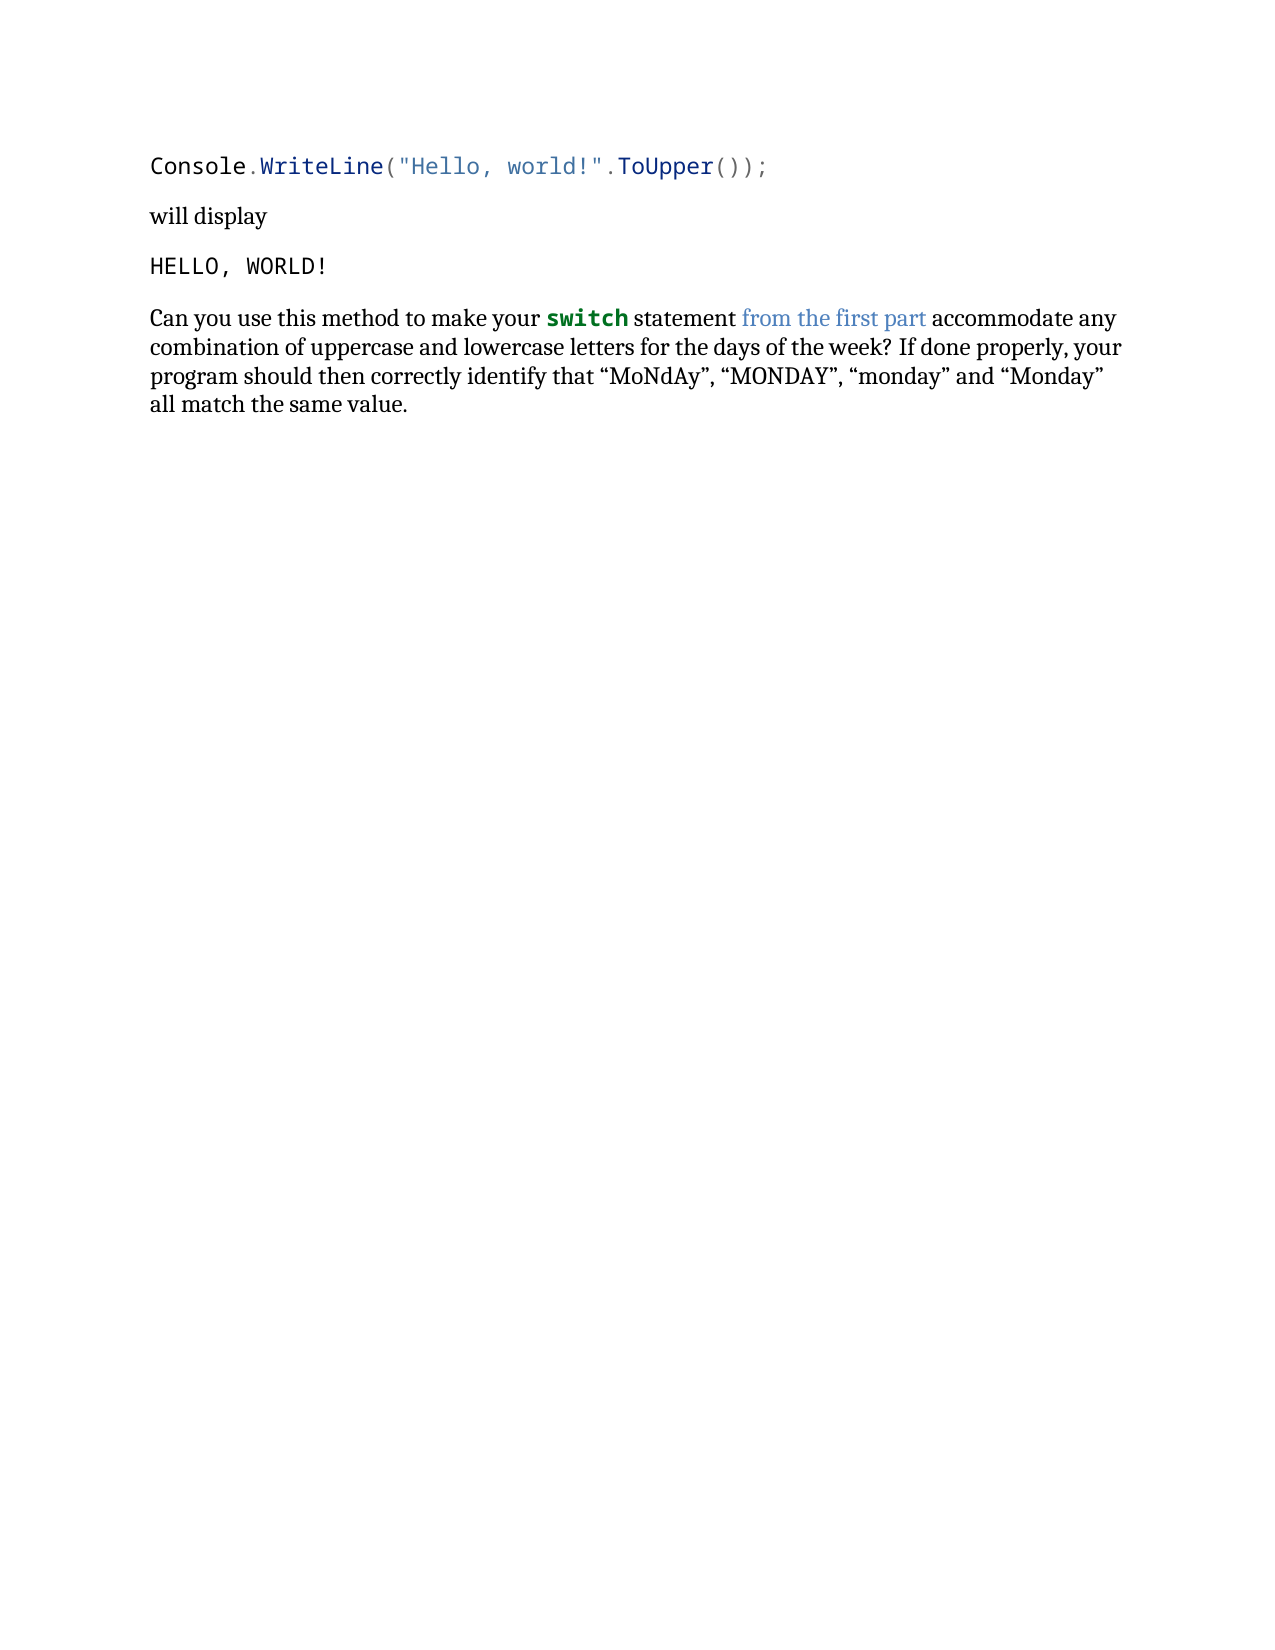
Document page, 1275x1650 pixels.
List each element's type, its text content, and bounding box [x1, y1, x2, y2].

text will display [150, 202, 1125, 231]
text Console.WriteLine("Hello, world!".ToUpper()); [150, 150, 1125, 181]
text Can you use this method to make your switch statement from the first part accommodate any combination of uppercase and lowercase letters for the days of the week? If done properly, your program should then correctly identify that “MoNdAy”, “MONDAY”, “monday” and “Monday” all match the same value. [150, 302, 1125, 419]
text HELLO, WORLD! [150, 249, 1125, 281]
